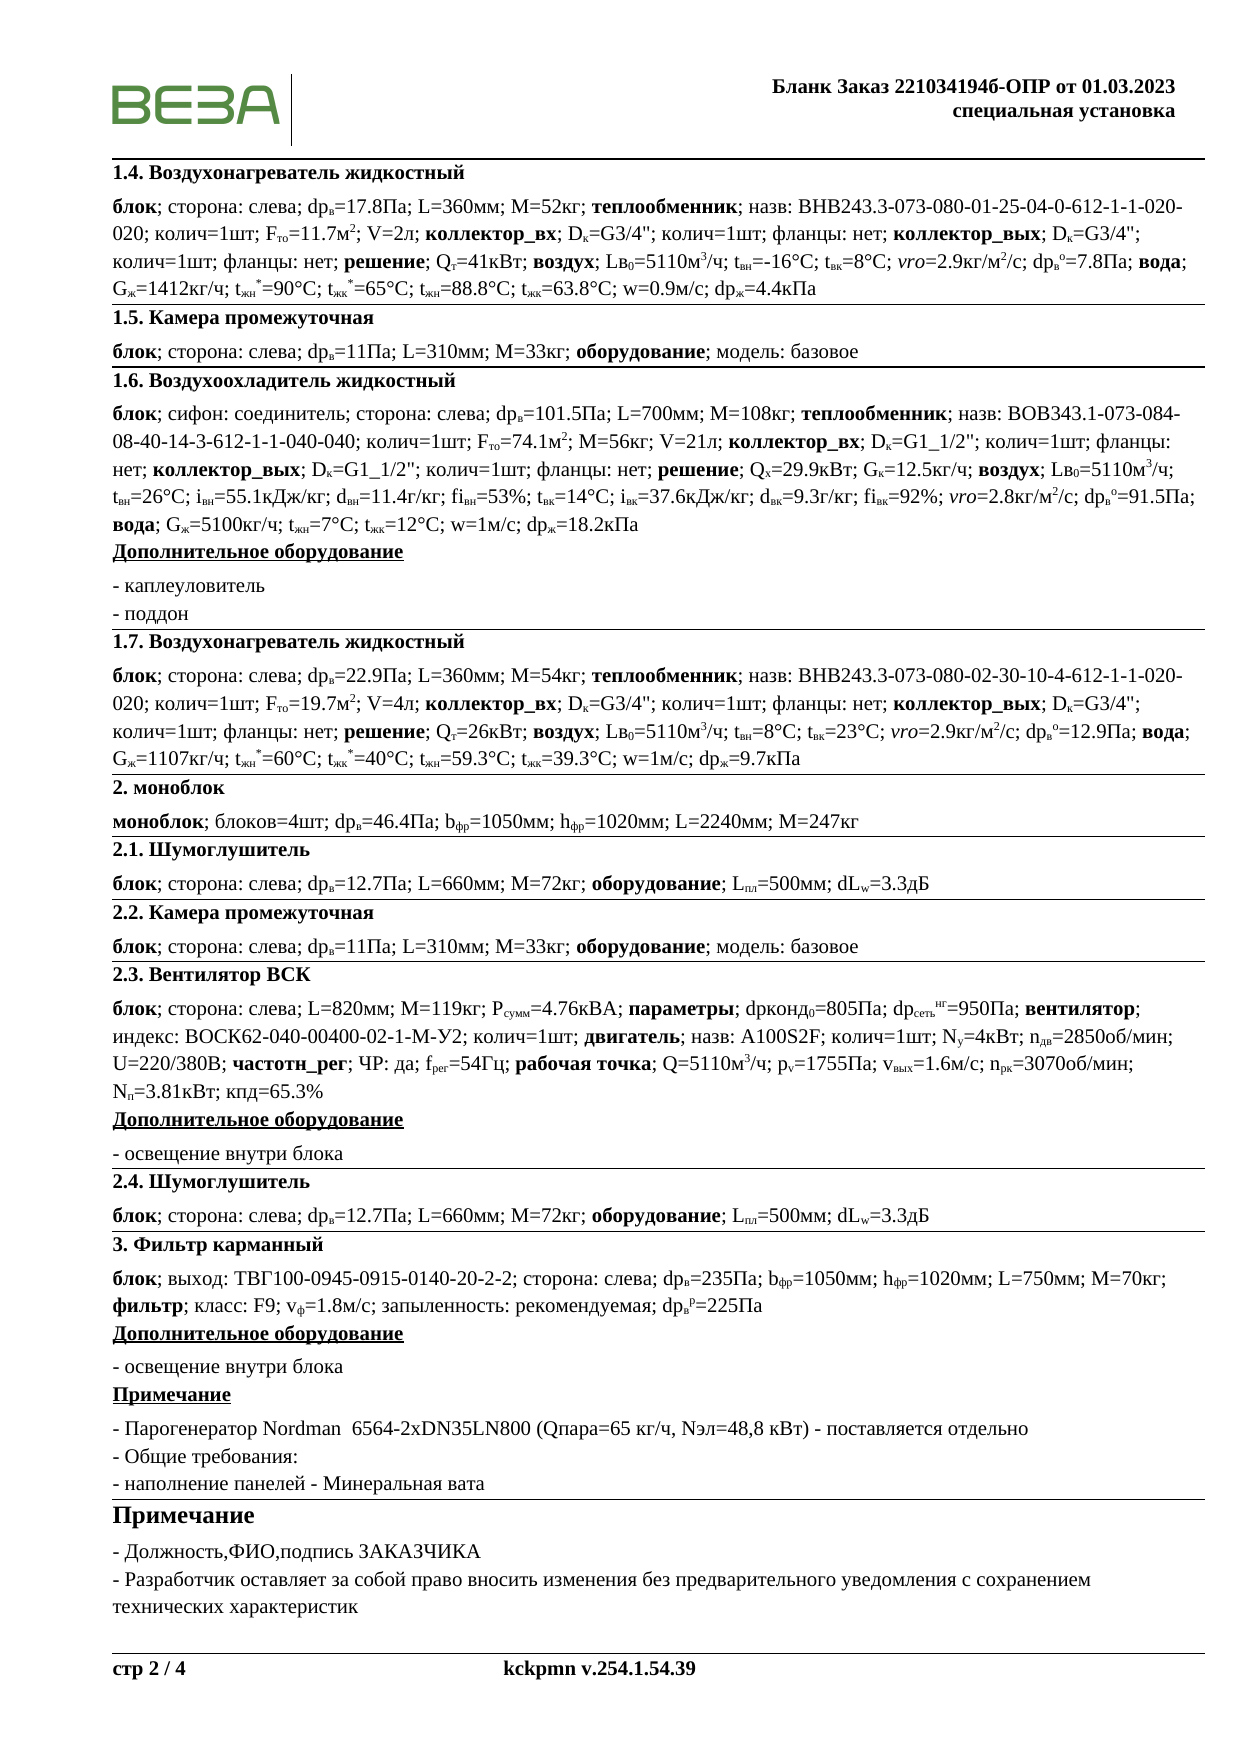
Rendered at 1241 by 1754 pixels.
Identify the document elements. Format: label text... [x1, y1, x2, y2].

subtitle 2.2. Камера промежуточная [112, 900, 1205, 924]
text блок; сторона: слева; dpв=12.7Па; L=660мм; M=72кг; оборудование; Lпл=500мм; dLw=3.3дБ [112, 871, 1205, 895]
text - Разработчик оставляет за собой право вносить изменения без предварительного уведомления с сохранением технических характеристик [112, 1567, 1205, 1618]
text блок; сторона: слева; dpв=12.7Па; L=660мм; M=72кг; оборудование; Lпл=500мм; dLw=3.3дБ [112, 1203, 1205, 1227]
text - Парогенератор Nordman 6564-2хDN35LN800 (Qпара=65 кг/ч, Nэл=48,8 кВт) - поставляется отдельно [112, 1416, 1205, 1440]
text - Должность,ФИО,подпись ЗАКАЗЧИКА [112, 1539, 1205, 1563]
text блок; сторона: слева; dpв=17.8Па; L=360мм; M=52кг; теплообменник; назв: ВНВ243.3-073-080-01-25-04-0-612-1-1-020-020; колич=1шт; Fто=11.7м2; V=2л; коллектор_вх; Dк=G3/4"; колич=1шт; фланцы: нет; коллектор_вых; Dк=G3/4"; колич=1шт; фланцы: нет; решение; Qт=41кВт; воздух; Lв0=5110м3/ч; tвн=-16°C; tвк=8°C; vro=2.9кг/м2/с; dpво=7.8Па; вода; Gж=1412кг/ч; tжн*=90°C; tжк*=65°C; tжн=88.8°C; tжк=63.8°C; w=0.9м/с; dpж=4.4кПа [112, 193, 1205, 300]
subtitle 1.6. Воздухоохладитель жидкостный [112, 368, 1205, 392]
text - поддон [112, 601, 1205, 625]
subtitle 2.1. Шумоглушитель [112, 837, 1205, 861]
text блок; сторона: слева; L=820мм; M=119кг; Pсумм=4.76кВА; параметры; dpконд0=805Па; dpсетьнг=950Па; вентилятор; индекс: ВОСК62-040-00400-02-1-М-У2; колич=1шт; двигатель; назв: A100S2F; колич=1шт; Ny=4кВт; nдв=2850об/мин; U=220/380В; частотн_рег; ЧР: да; fрег=54Гц; рабочая точка; Q=5110м3/ч; pv=1755Па; vвых=1.6м/с; nрк=3070об/мин; Nп=3.81кВт; кпд=65.3% [112, 996, 1205, 1103]
subtitle 1.5. Камера промежуточная [112, 305, 1205, 329]
text блок; сифон: соединитель; сторона: слева; dpв=101.5Па; L=700мм; M=108кг; теплообменник; назв: ВОВ343.1-073-084-08-40-14-3-612-1-1-040-040; колич=1шт; Fто=74.1м2; M=56кг; V=21л; коллектор_вх; Dк=G1_1/2"; колич=1шт; фланцы: нет; коллектор_вых; Dк=G1_1/2"; колич=1шт; фланцы: нет; решение; Qх=29.9кВт; Gк=12.5кг/ч; воздух; Lв0=5110м3/ч; tвн=26°C; iвн=55.1кДж/кг; dвн=11.4г/кг; fiвн=53%; tвк=14°C; iвк=37.6кДж/кг; dвк=9.3г/кг; fiвк=92%; vro=2.8кг/м2/с; dpво=91.5Па; вода; Gж=5100кг/ч; tжн=7°C; tжк=12°C; w=1м/с; dpж=18.2кПа [112, 401, 1205, 536]
text - Общие требования: [112, 1443, 1205, 1468]
subtitle 2.3. Вентилятор ВСК [112, 962, 1205, 986]
text - освещение внутри блока [112, 1140, 1205, 1164]
text моноблок; блоков=4шт; dpв=46.4Па; bфр=1050мм; hфр=1020мм; L=2240мм; M=247кг [112, 809, 1205, 833]
text - наполнение панелей - Минеральная вата [112, 1471, 1205, 1495]
text блок; выход: ТВГ100-0945-0915-0140-20-2-2; сторона: слева; dpв=235Па; bфр=1050мм; hфр=1020мм; L=750мм; M=70кг; фильтр; класс: F9; vф=1.8м/с; запыленность: рекомендуемая; dpвр=225Па [112, 1265, 1205, 1317]
subtitle Дополнительное оборудование [112, 1321, 1205, 1345]
subtitle Дополнительное оборудование [112, 1107, 1205, 1131]
text - каплеуловитель [112, 573, 1205, 597]
text блок; сторона: слева; dpв=11Па; L=310мм; M=33кг; оборудование; модель: базовое [112, 339, 1205, 363]
subtitle 2. моноблок [112, 775, 1205, 799]
subtitle Примечание [112, 1382, 1205, 1406]
text блок; сторона: слева; dpв=11Па; L=310мм; M=33кг; оборудование; модель: базовое [112, 934, 1205, 958]
subtitle 1.4. Воздухонагреватель жидкостный [112, 160, 1205, 184]
subtitle Дополнительное оборудование [112, 539, 1205, 563]
subtitle 1.7. Воздухонагреватель жидкостный [112, 630, 1205, 653]
picture [112, 73, 280, 136]
text - освещение внутри блока [112, 1354, 1205, 1378]
subtitle 2.4. Шумоглушитель [112, 1169, 1205, 1193]
text блок; сторона: слева; dpв=22.9Па; L=360мм; M=54кг; теплообменник; назв: ВНВ243.3-073-080-02-30-10-4-612-1-1-020-020; колич=1шт; Fто=19.7м2; V=4л; коллектор_вх; Dк=G3/4"; колич=1шт; фланцы: нет; коллектор_вых; Dк=G3/4"; колич=1шт; фланцы: нет; решение; Qт=26кВт; воздух; Lв0=5110м3/ч; tвн=8°C; tвк=23°C; vro=2.9кг/м2/с; dpво=12.9Па; вода; Gж=1107кг/ч; tжн*=60°C; tжк*=40°C; tжн=59.3°C; tжк=39.3°C; w=1м/с; dpж=9.7кПа [112, 663, 1205, 770]
subtitle 3. Фильтр карманный [112, 1232, 1205, 1256]
subtitle Примечание [112, 1500, 1205, 1528]
